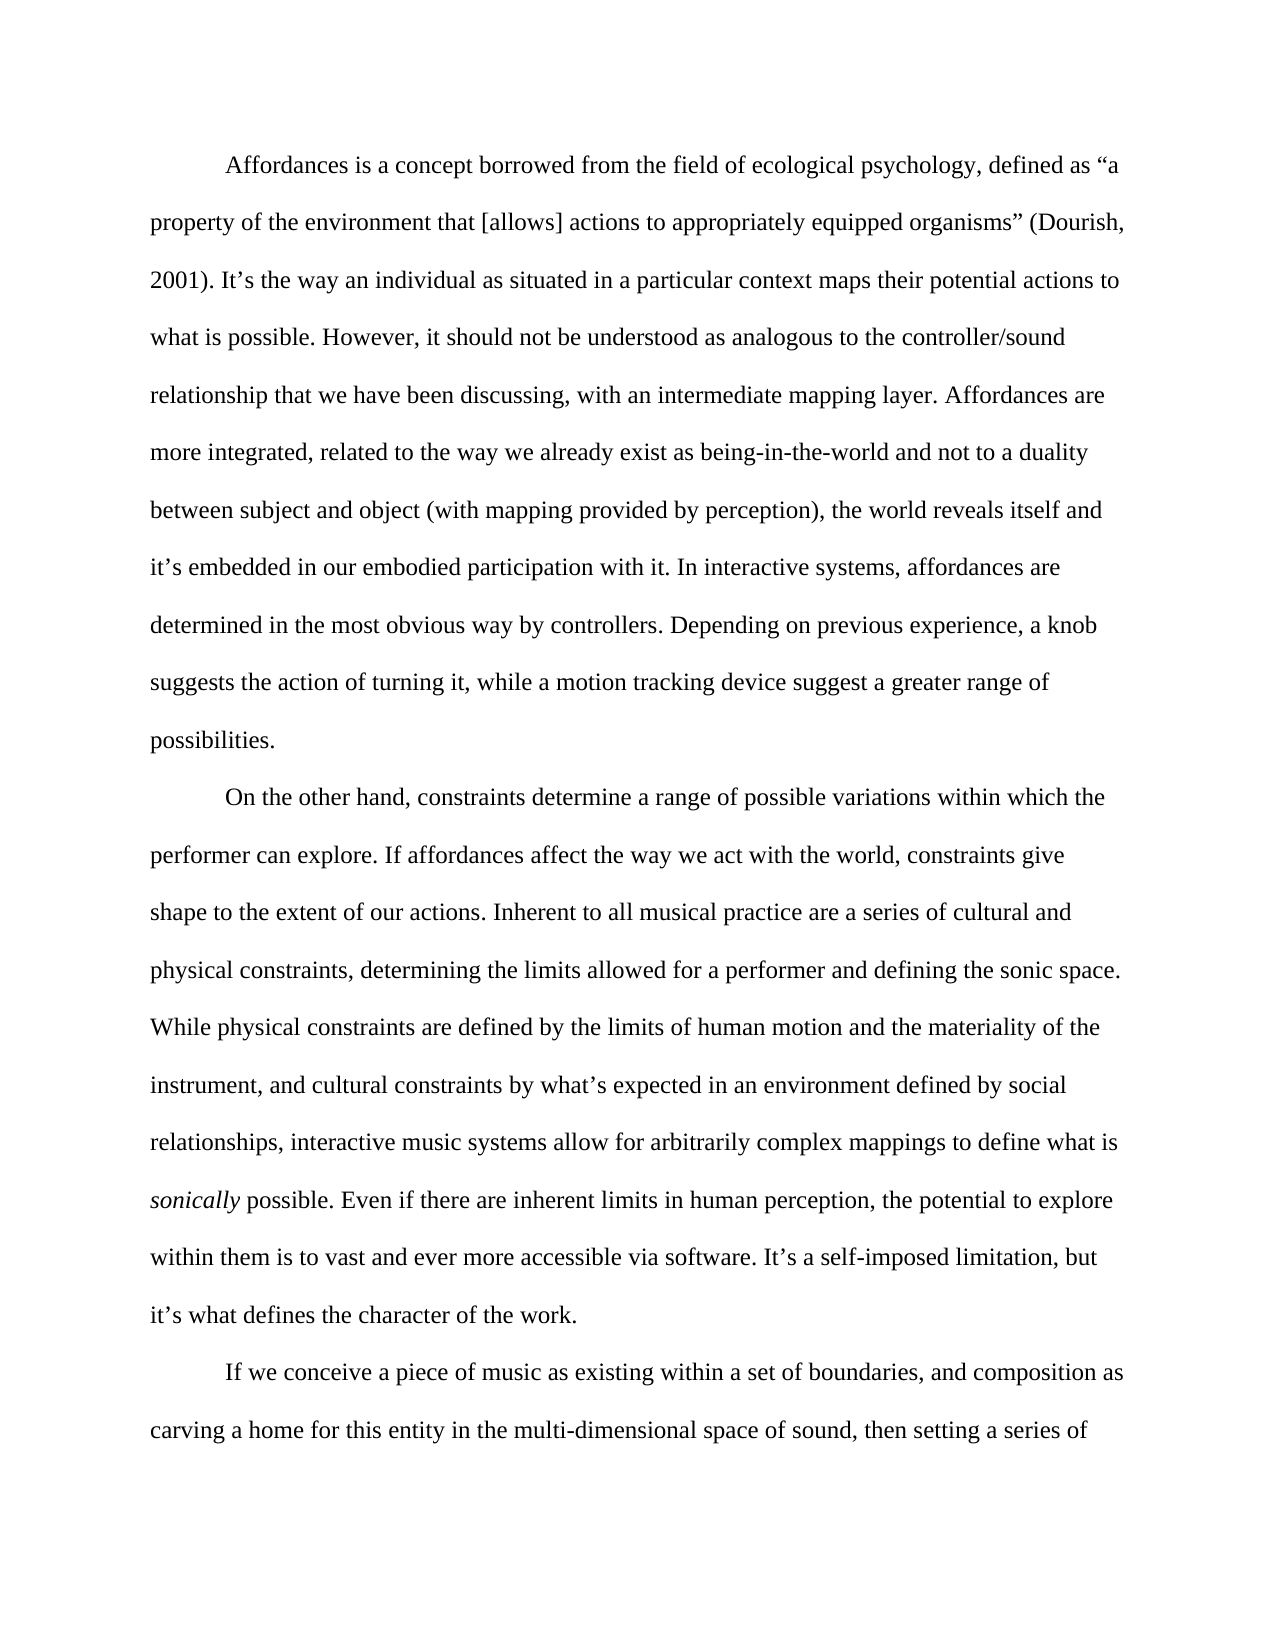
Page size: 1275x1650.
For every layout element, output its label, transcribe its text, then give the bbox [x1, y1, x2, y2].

text On the other hand, constraints determine a range of possible variations within which the performer can explore. If affordances affect the way we act with the world, constraints give shape to the extent of our actions. Inherent to all musical practice are a series of cultural and physical constraints, determining the limits allowed for a performer and defining the sonic space. While physical constraints are defined by the limits of human motion and the materiality of the instrument, and cultural constraints by what’s expected in an environment defined by social relationships, interactive music systems allow for arbitrarily complex mappings to define what is sonically possible. Even if there are inherent limits in human perception, the potential to explore within them is to vast and ever more accessible via software. It’s a self-imposed limitation, but it’s what defines the character of the work. [150, 782, 1125, 1329]
text Affordances is a concept borrowed from the field of ecological psychology, defined as “a property of the environment that [allows] actions to appropriately equipped organisms” (Dourish, 2001). It’s the way an individual as situated in a particular context maps their potential actions to what is possible. However, it should not be understood as analogous to the controller/sound relationship that we have been discussing, with an intermediate mapping layer. Affordances are more integrated, related to the way we already exist as being-in-the-world and not to a duality between subject and object (with mapping provided by perception), the world reveals itself and it’s embedded in our embodied participation with it. In interactive systems, affordances are determined in the most obvious way by controllers. Depending on previous experience, a knob suggests the action of turning it, while a motion tracking device suggest a greater range of possibilities. [150, 236, 1125, 754]
